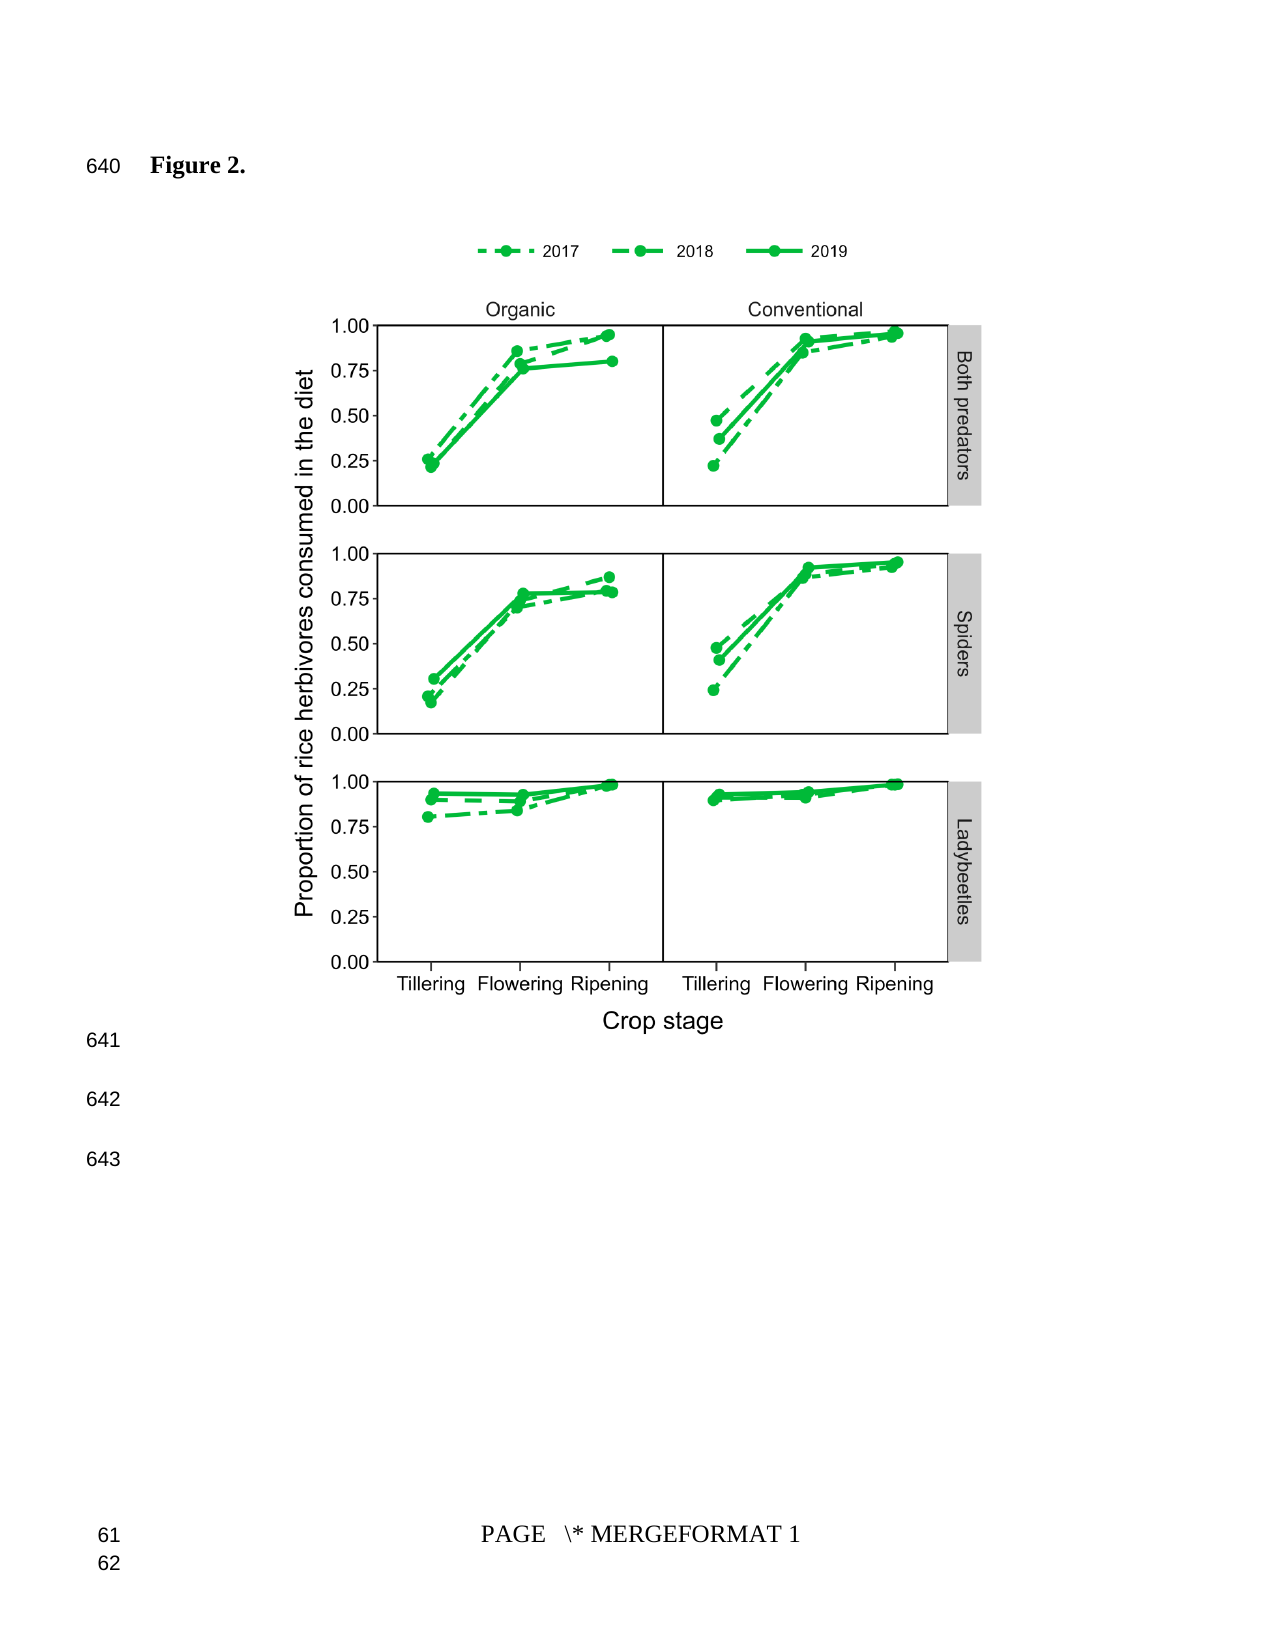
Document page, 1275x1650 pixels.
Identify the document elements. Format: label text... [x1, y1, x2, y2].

picture [280, 213, 995, 1048]
text Figure 2. [150, 150, 1125, 179]
